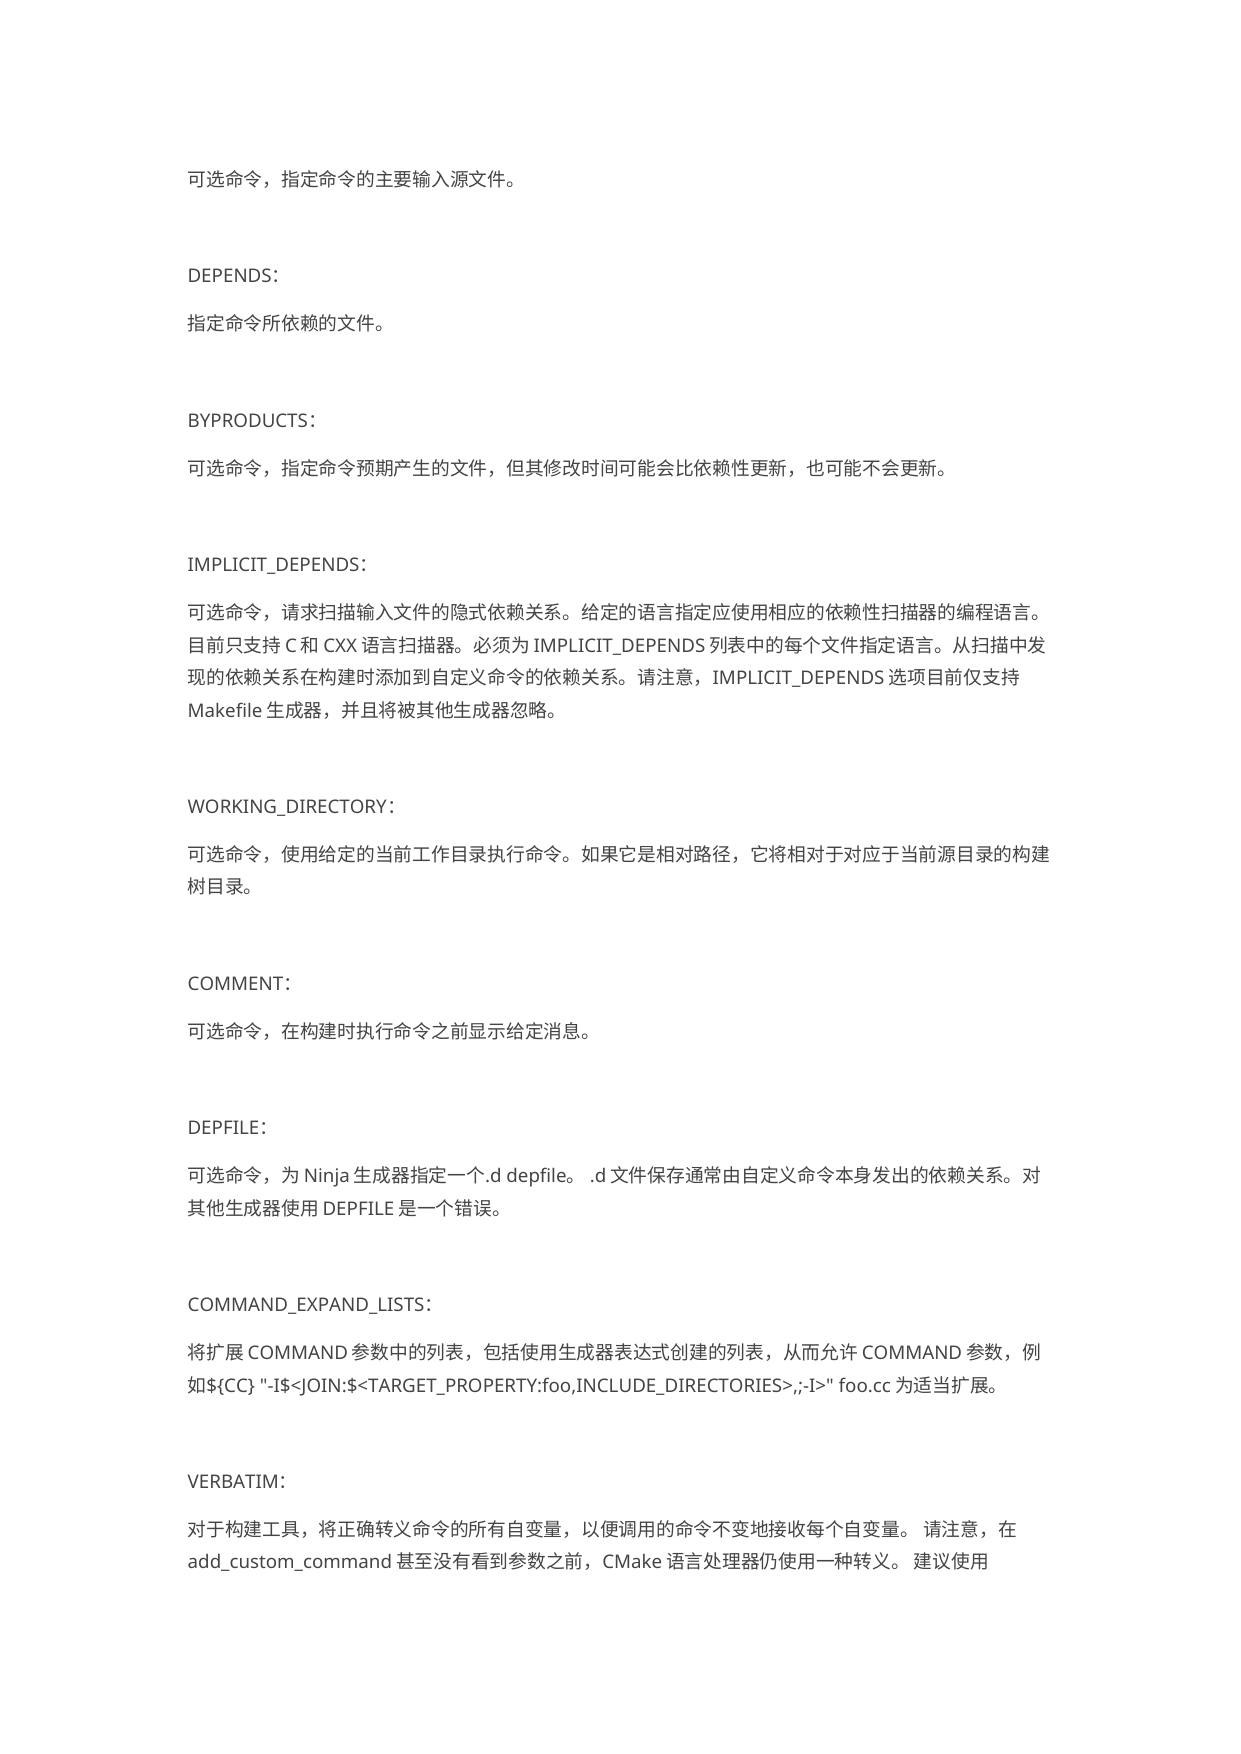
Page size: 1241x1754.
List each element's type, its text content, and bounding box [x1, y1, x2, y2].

text 指定命令所依赖的文件。 [187, 306, 1053, 339]
text COMMAND_EXPAND_LISTS： [187, 1287, 1053, 1319]
text DEPFILE： [187, 1110, 1053, 1143]
text 可选命令，请求扫描输入文件的隐式依赖关系。给定的语言指定应使用相应的依赖性扫描器的编程语言。目前只支持C和CXX语言扫描器。必须为IMPLICIT_DEPENDS列表中的每个文件指定语言。从扫描中发现的依赖关系在构建时添加到自定义命令的依赖关系。请注意，IMPLICIT_DEPENDS选项目前仅支持Makefile生成器，并且将被其他生成器忽略。 [187, 595, 1053, 725]
text IMPLICIT_DEPENDS： [187, 547, 1053, 579]
text BYPRODUCTS： [187, 403, 1053, 435]
text VERBATIM： [187, 1464, 1053, 1496]
text WORKING_DIRECTORY： [187, 789, 1053, 821]
text DEPENDS： [187, 258, 1053, 291]
text COMMENT： [187, 966, 1053, 998]
text 将扩展COMMAND参数中的列表，包括使用生成器表达式创建的列表，从而允许COMMAND参数，例如${CC} "-I$<JOIN:$<TARGET_PROPERTY:foo,INCLUDE_DIRECTORIES>,;-I>" foo.cc为适当扩展。 [187, 1335, 1053, 1400]
text 可选命令，指定命令的主要输入源文件。 [187, 162, 1053, 194]
text 可选命令，在构建时执行命令之前显示给定消息。 [187, 1014, 1053, 1046]
text 可选命令，为Ninja生成器指定一个.d depfile。 .d文件保存通常由自定义命令本身发出的依赖关系。对其他生成器使用DEPFILE是一个错误。 [187, 1158, 1053, 1223]
text 可选命令，指定命令预期产生的文件，但其修改时间可能会比依赖性更新，也可能不会更新。 [187, 451, 1053, 483]
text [187, 1512, 1053, 1577]
text 可选命令，使用给定的当前工作目录执行命令。如果它是相对路径，它将相对于对应于当前源目录的构建树目录。 [187, 837, 1053, 902]
